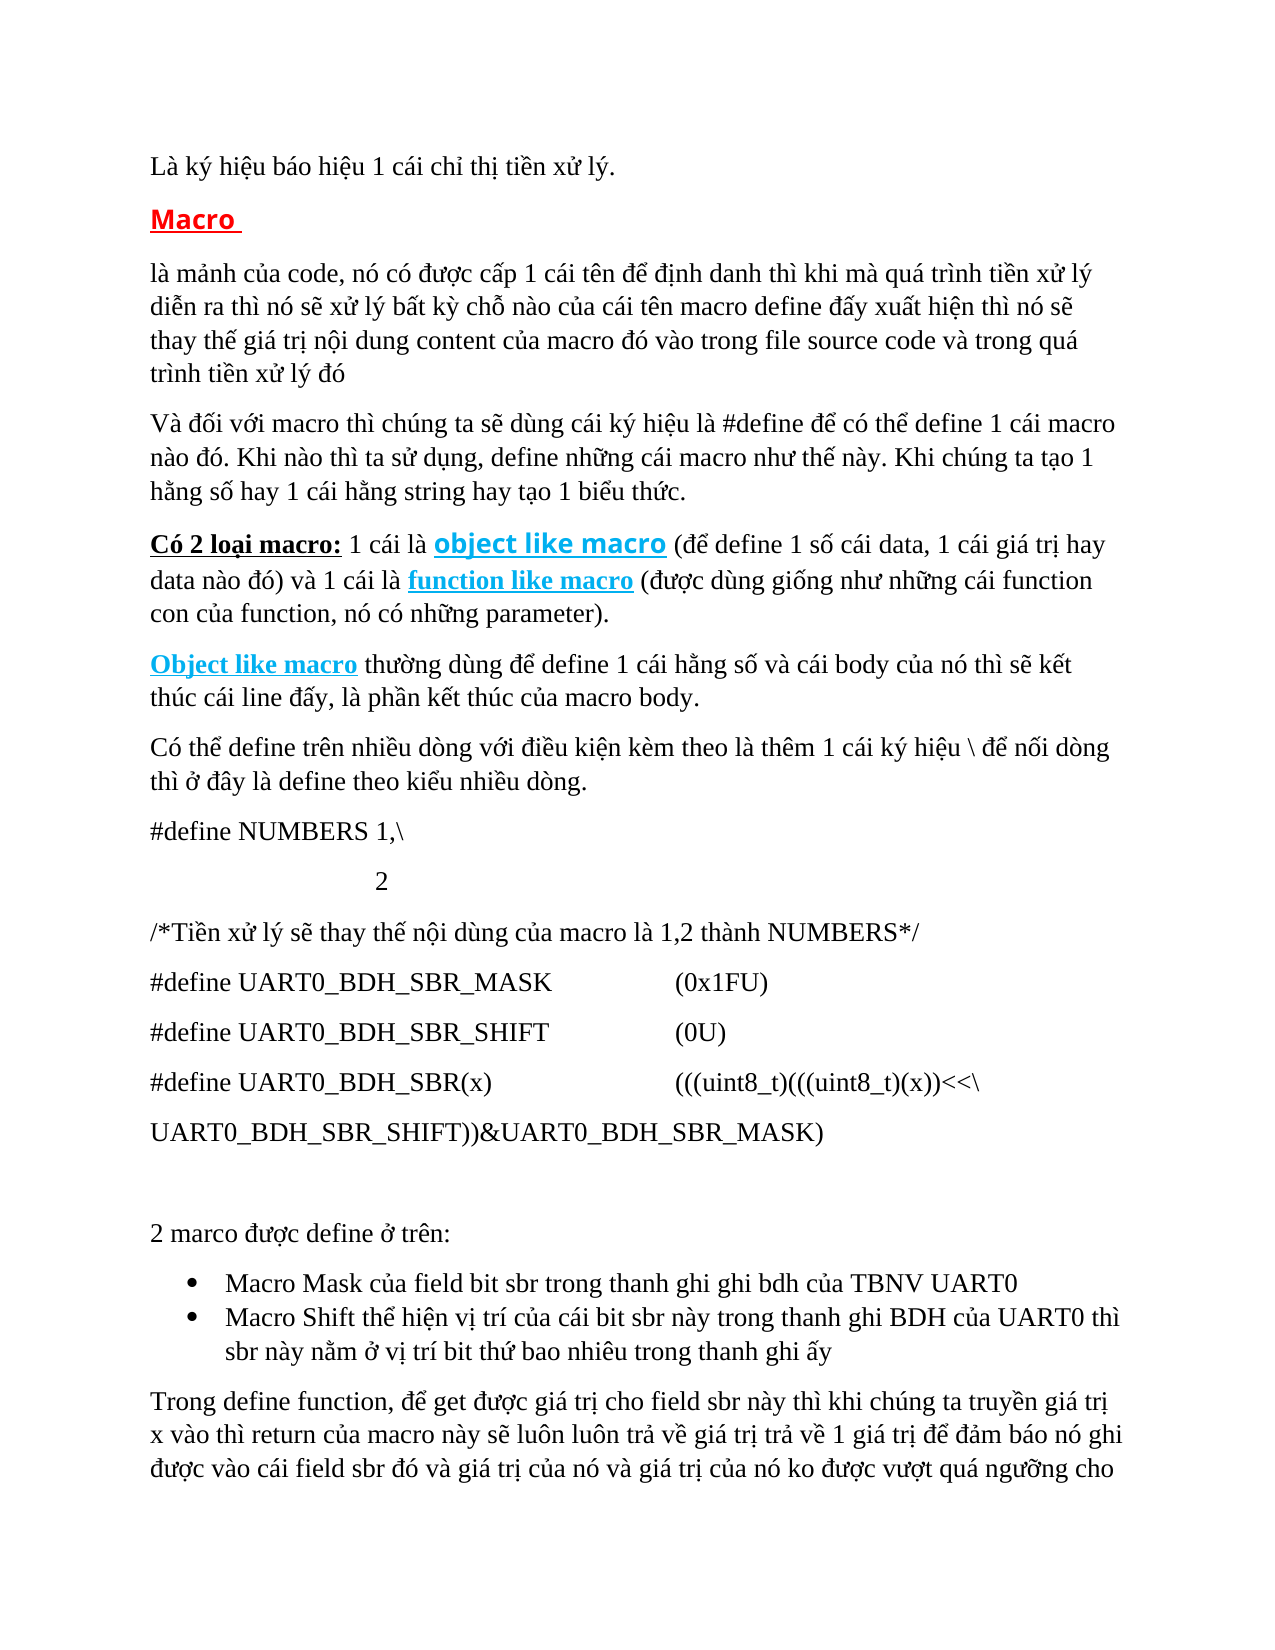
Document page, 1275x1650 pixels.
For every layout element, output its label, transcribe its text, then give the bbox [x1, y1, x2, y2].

text #define UART0_BDH_SBR(x) (((uint8_t)(((uint8_t)(x))<<\ [150, 1066, 1125, 1097]
text Có thể define trên nhiều dòng với điều kiện kèm theo là thêm 1 cái ký hiệu \ để nối dòng thì ở đây là define theo kiểu nhiều dòng. [150, 732, 1125, 796]
list Macro Shift thể hiện vị trí của cái bit sbr này trong thanh ghi BDH của UART0 thì sbr này nằm ở vị trí bit thứ bao nhiêu trong thanh ghi ấy [187, 1301, 1125, 1366]
text 2 marco được define ở trên: [150, 1217, 1125, 1248]
text #define NUMBERS 1,\ [150, 815, 1125, 846]
text #define UART0_BDH_SBR_SHIFT (0U) [150, 1016, 1125, 1047]
text 2 [150, 866, 1125, 897]
text Là ký hiệu báo hiệu 1 cái chỉ thị tiền xử lý. [150, 150, 1125, 181]
text UART0_BDH_SBR_SHIFT))&UART0_BDH_SBR_MASK) [150, 1117, 1125, 1148]
text là mảnh của code, nó có được cấp 1 cái tên để định danh thì khi mà quá trình tiền xử lý diễn ra thì nó sẽ xử lý bất kỳ chỗ nào của cái tên macro define đấy xuất hiện thì nó sẽ thay thế giá trị nội dung content của macro đó vào trong file source code và trong quá trình tiền xử lý đó [150, 257, 1125, 388]
text Và đối với macro thì chúng ta sẽ dùng cái ký hiệu là #define để có thể define 1 cái macro nào đó. Khi nào thì ta sử dụng, define những cái macro như thế này. Khi chúng ta tạo 1 hằng số hay 1 cái hằng string hay tạo 1 biểu thức. [150, 407, 1125, 506]
text Macro [150, 200, 1125, 237]
list Macro Mask của field bit sbr trong thanh ghi ghi bdh của TBNV UART0 [187, 1267, 1125, 1298]
text Có 2 loại macro: 1 cái là object like macro (để define 1 số cái data, 1 cái giá trị hay data nào đó) và 1 cái là function like macro (được dùng giống như những cái function con của function, nó có những parameter). [150, 525, 1125, 629]
text #define UART0_BDH_SBR_MASK (0x1FU) [150, 966, 1125, 997]
text Object like macro thường dùng để define 1 cái hằng số và cái body của nó thì sẽ kết thúc cái line đấy, là phần kết thúc của macro body. [150, 648, 1125, 712]
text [150, 1385, 1125, 1483]
text /*Tiền xử lý sẽ thay thế nội dùng của macro là 1,2 thành NUMBERS*/ [150, 916, 1125, 947]
